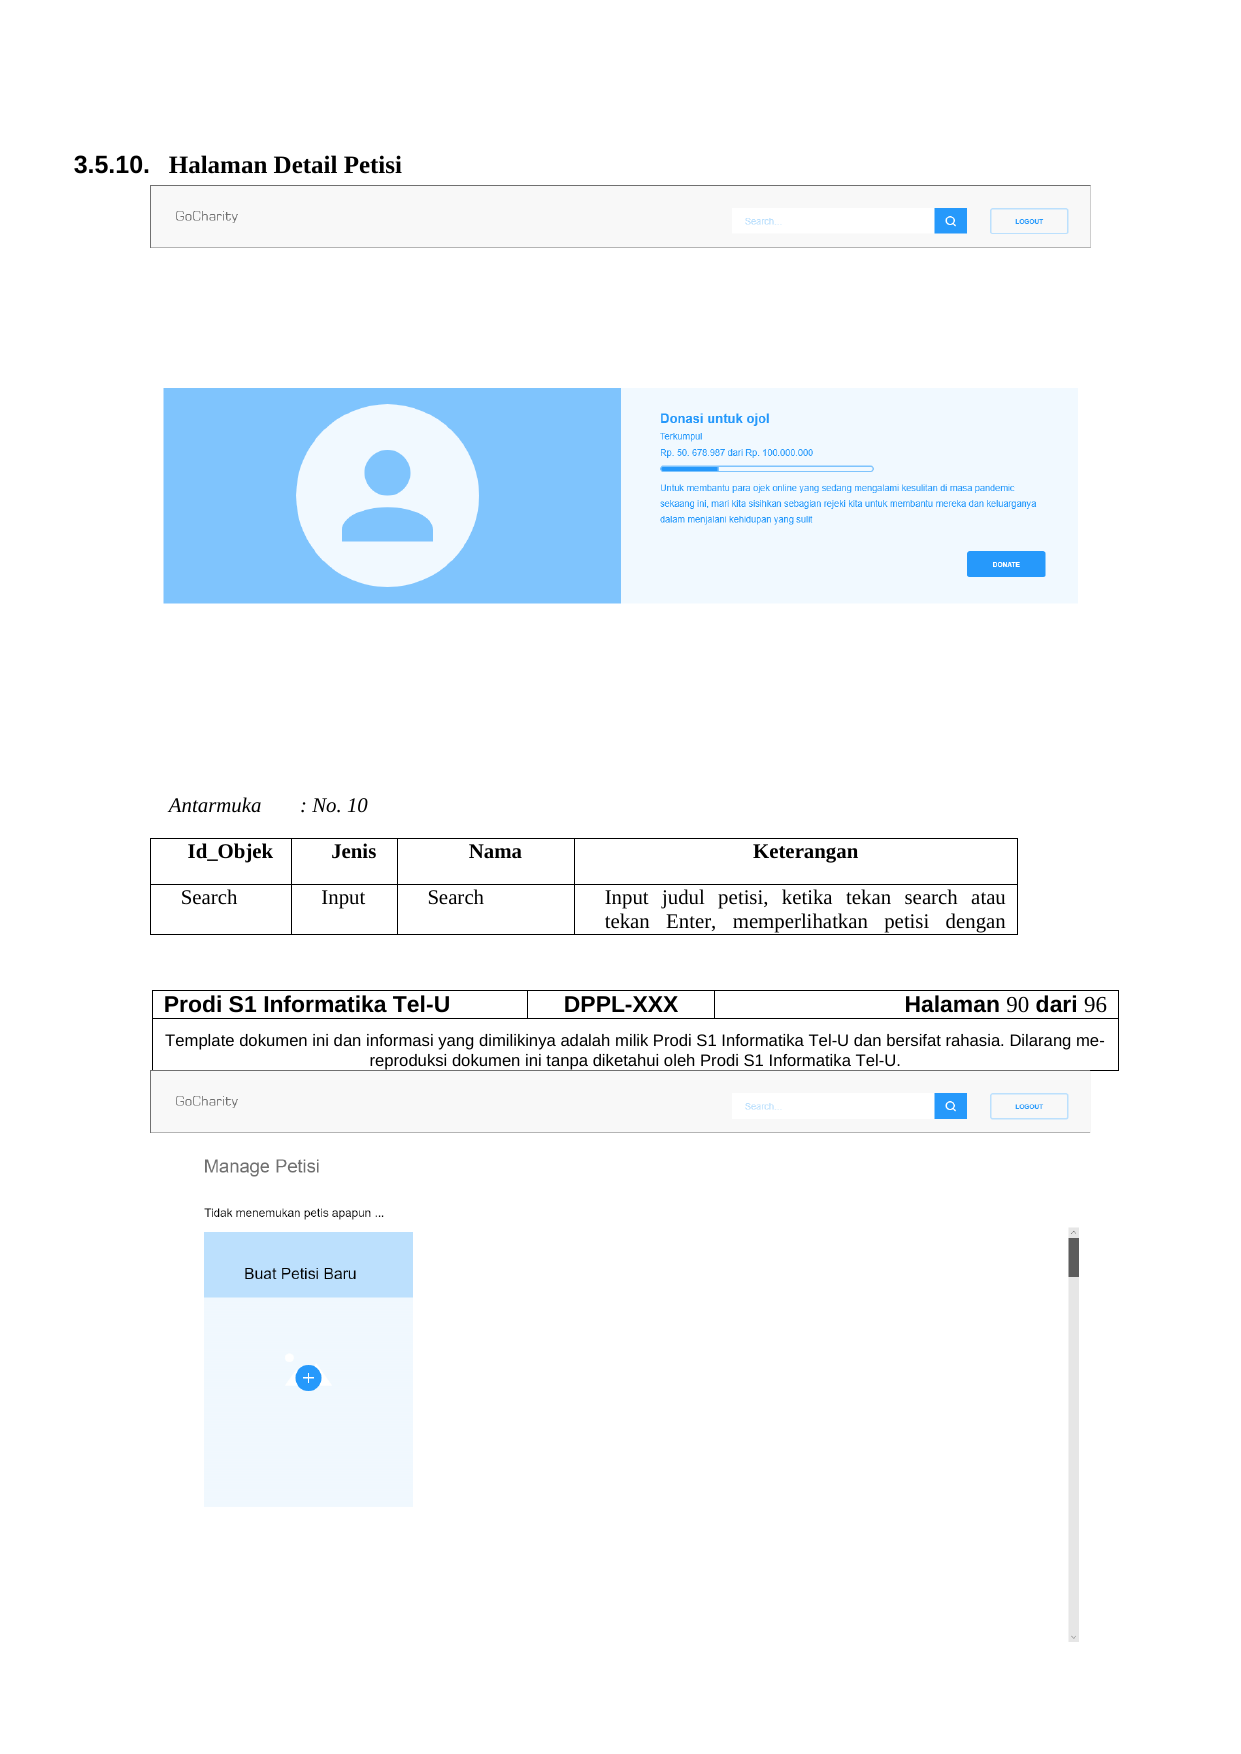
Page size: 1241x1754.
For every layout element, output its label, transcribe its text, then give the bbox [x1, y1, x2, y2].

table_cell Search [398, 885, 574, 933]
subtitle Halaman Detail Petisi [150, 150, 1090, 179]
picture [150, 1070, 1091, 1659]
table_header Id_Objek [151, 839, 291, 884]
table_cell Input judul petisi, ketika tekan search atau tekan Enter, memperlihatkan petisi dengan judul yang dicari [575, 885, 1017, 933]
table_header Jenis [292, 839, 397, 884]
picture [150, 185, 1091, 773]
table_header Nama [398, 839, 574, 884]
table_header Keterangan [575, 839, 1017, 884]
table_cell Search [151, 885, 291, 933]
text Antarmuka : No. 10 [169, 793, 1090, 817]
table_cell Input [292, 885, 397, 933]
